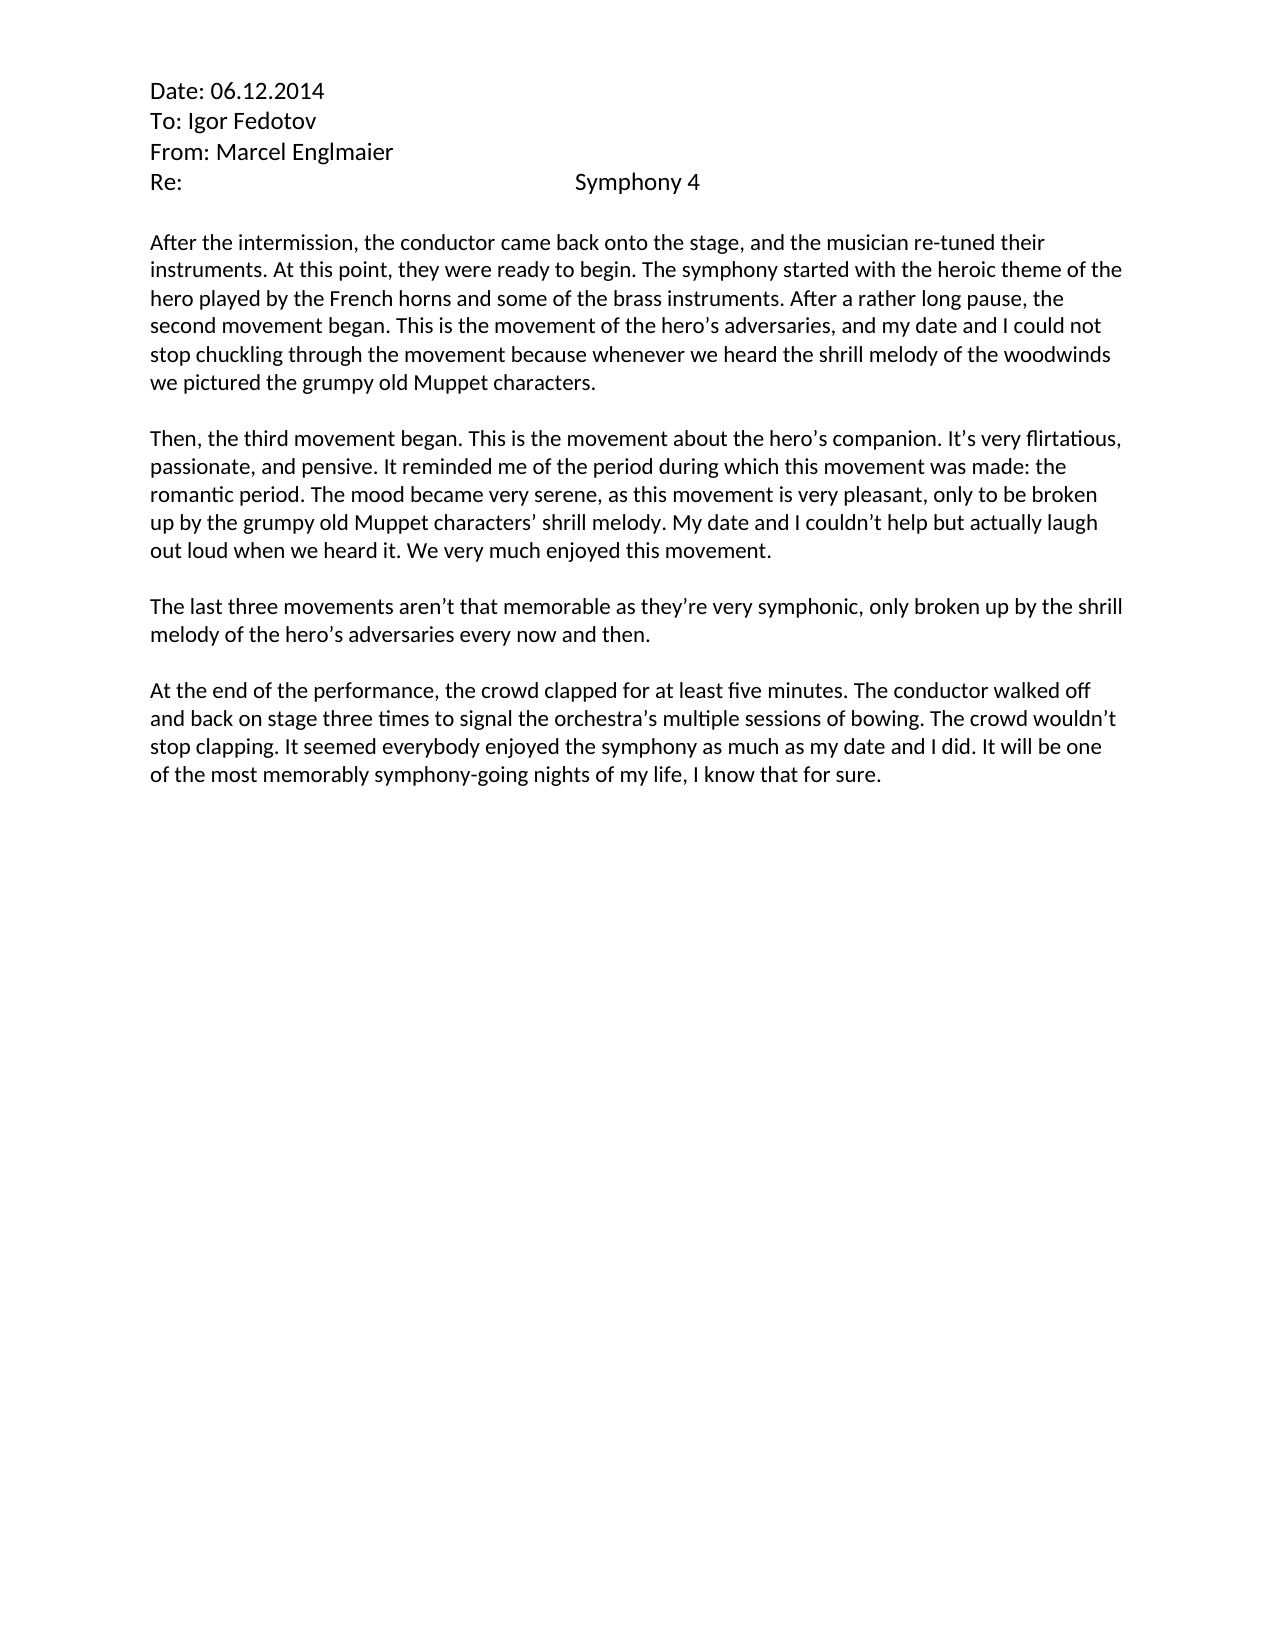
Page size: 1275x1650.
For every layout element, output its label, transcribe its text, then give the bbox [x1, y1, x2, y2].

text At the end of the performance, the crowd clapped for at least five minutes. The conductor walked off and back on stage three times to signal the orchestra’s multiple sessions of bowing. The crowd wouldn’t stop clapping. It seemed everybody enjoyed the symphony as much as my date and I did. It will be one of the most memorably symphony-going nights of my life, I know that for sure. [150, 676, 1125, 788]
text After the intermission, the conductor came back onto the stage, and the musician re-tuned their instruments. At this point, they were ready to begin. The symphony started with the heroic theme of the hero played by the French horns and some of the brass instruments. After a rather long pause, the second movement began. This is the movement of the hero’s adversaries, and my date and I could not stop chuckling through the movement because whenever we heard the shrill melody of the woodwinds we pictured the grumpy old Muppet characters. [150, 228, 1125, 396]
text The last three movements aren’t that memorable as they’re very symphonic, only broken up by the shrill melody of the hero’s adversaries every now and then. [150, 592, 1125, 648]
text Then, the third movement began. This is the movement about the hero’s companion. It’s very flirtatious, passionate, and pensive. It reminded me of the period during which this movement was made: the romantic period. The mood became very serene, as this movement is very pleasant, only to be broken up by the grumpy old Muppet characters’ shrill melody. My date and I couldn’t help but actually laugh out loud when we heard it. We very much enjoyed this movement. [150, 424, 1125, 564]
